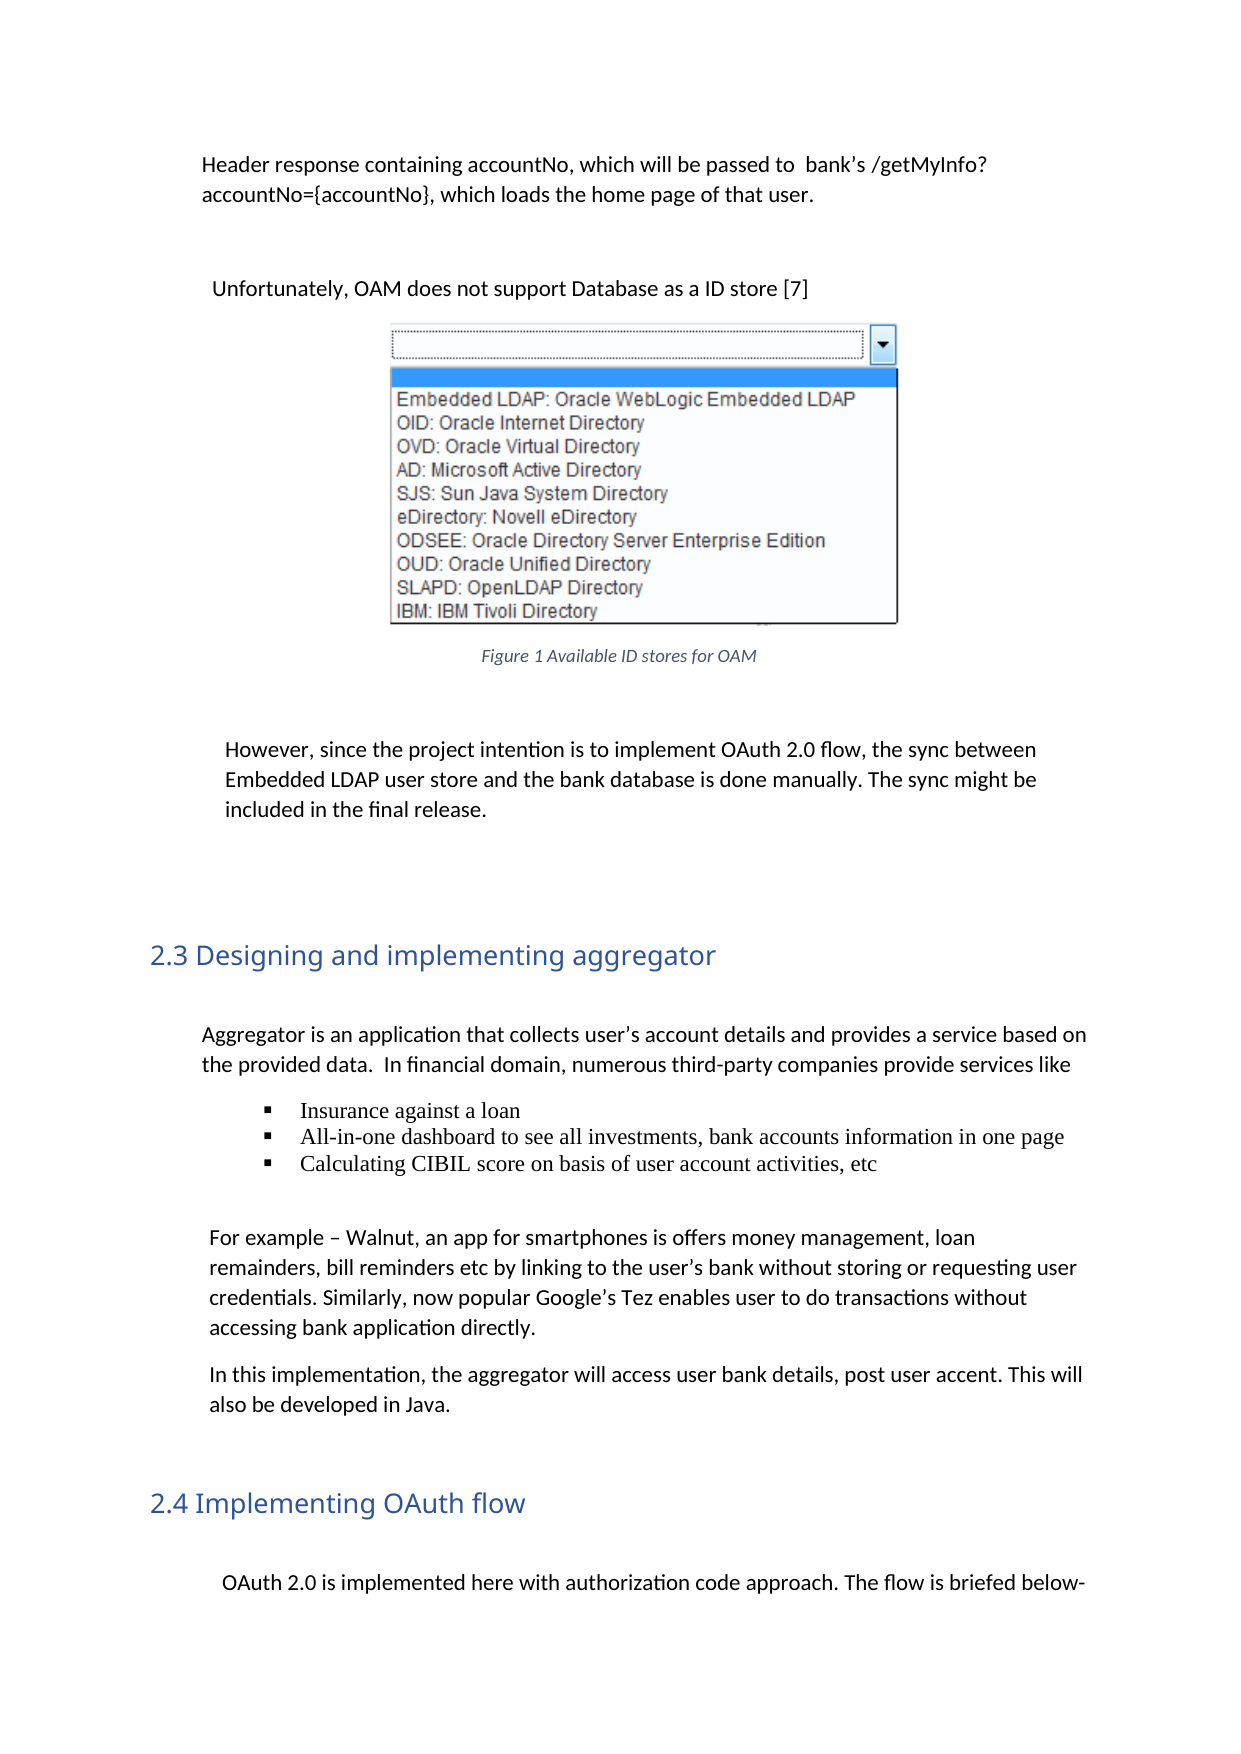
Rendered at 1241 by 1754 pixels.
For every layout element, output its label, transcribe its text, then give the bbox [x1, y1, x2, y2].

subtitle 2.4 Implementing OAuth flow [150, 1484, 1090, 1521]
text Aggregator is an application that collects user’s account details and provides a service based on the provided data. In financial domain, numerous third-party companies provide services like [202, 1020, 1090, 1078]
text Unfortunately, OAM does not support Database as a ID store [7] [202, 274, 1090, 302]
subtitle 2.3 Designing and implementing aggregator [150, 936, 1090, 973]
text However, since the project intention is to implement OAuth 2.0 flow, the sync between Embedded LDAP user store and the bank database is done manually. The sync might be included in the final release. [225, 735, 1090, 823]
text OAuth 2.0 is implemented here with authorization code approach. The flow is briefed below- [150, 1568, 1090, 1596]
text Figure 1 Available ID stores for OAM [150, 644, 1090, 667]
list All-in-one dashboard to see all investments, bank accounts information in one page [262, 1123, 1090, 1149]
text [202, 150, 1090, 208]
text For example – Walnut, an app for smartphones is offers money management, loan remainders, bill reminders etc by linking to the user’s bank without storing or requesting user credentials. Similarly, now popular Google’s Tez enables user to do transactions without accessing bank application directly. [209, 1223, 1090, 1341]
picture [389, 320, 903, 626]
list Calculating CIBIL score on basis of user account activities, etc [262, 1149, 1090, 1176]
text In this implementation, the aggregator will access user bank details, post user accent. This will also be developed in Java. [209, 1360, 1090, 1418]
list Insurance against a loan [262, 1097, 1090, 1123]
